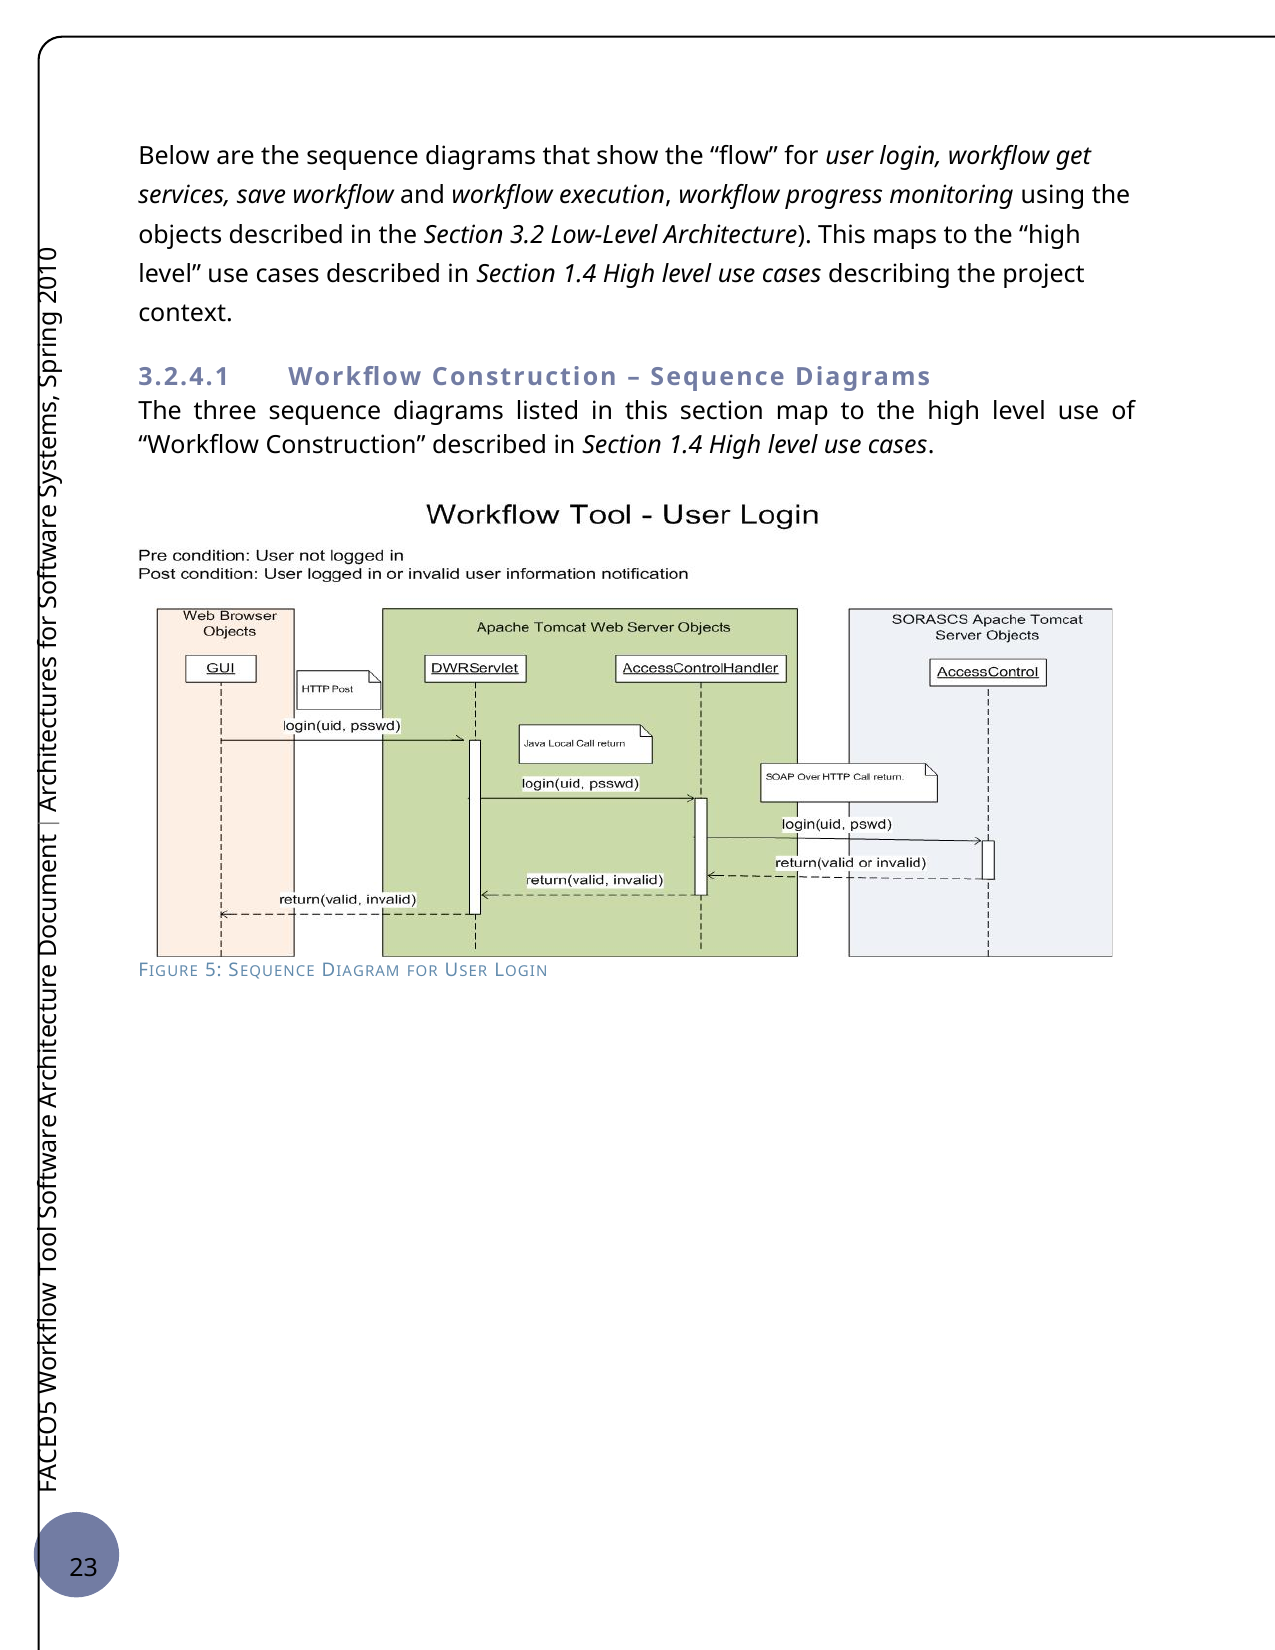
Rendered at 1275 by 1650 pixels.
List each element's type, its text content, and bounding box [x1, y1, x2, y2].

picture [138, 495, 1113, 957]
text Figure 5: Sequence Diagram for User Login [138, 956, 1137, 982]
subtitle Workflow Construction – Sequence Diagrams [138, 359, 1137, 393]
